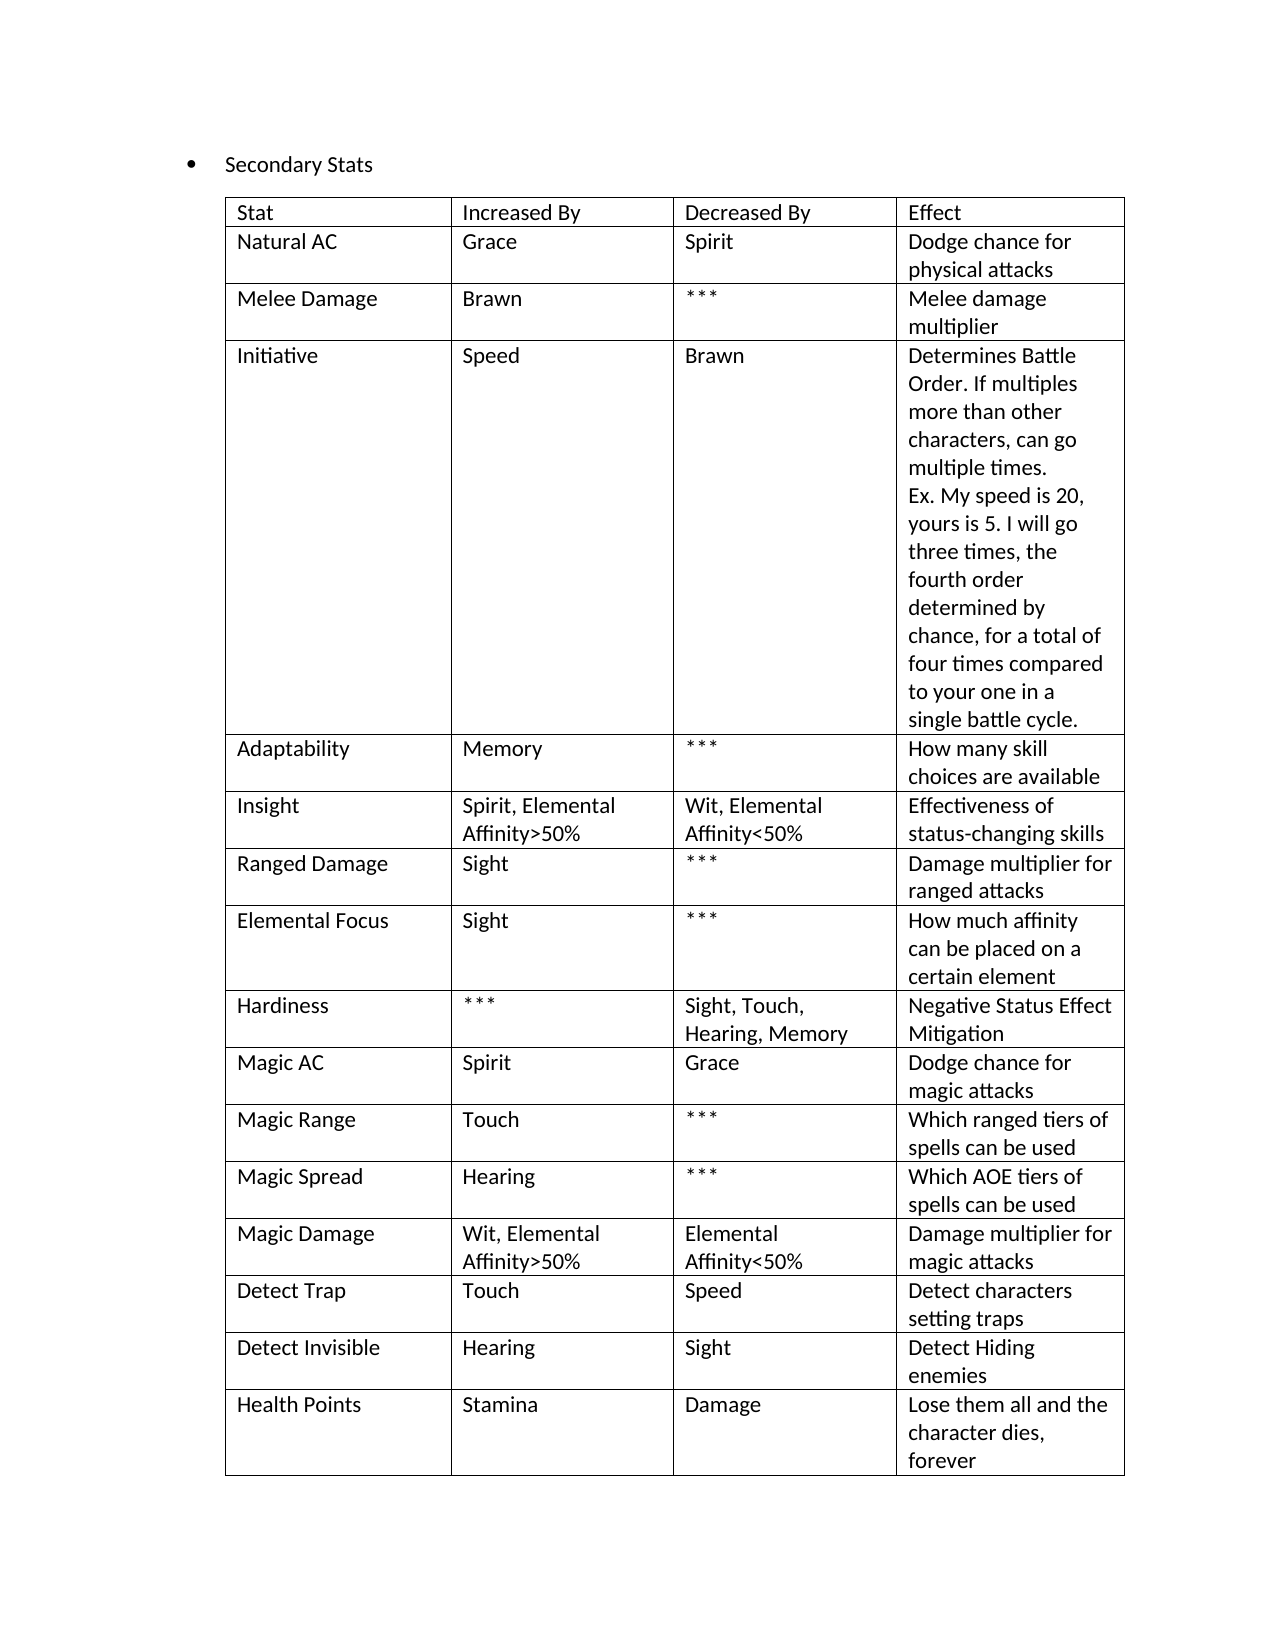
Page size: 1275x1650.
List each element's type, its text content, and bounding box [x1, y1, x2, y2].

table_cell *** [674, 849, 896, 905]
table_cell Sight [452, 906, 673, 990]
table_cell Speed [452, 341, 673, 733]
table_cell Lose them all and the character dies, forever [897, 1390, 1124, 1474]
table_cell Hearing [452, 1333, 673, 1389]
table_cell Hearing [452, 1162, 673, 1218]
table_cell *** [674, 735, 896, 791]
table_cell Magic Range [226, 1105, 451, 1161]
table_cell Speed [674, 1276, 896, 1332]
table_cell Spirit [674, 227, 896, 283]
table_cell Detect Trap [226, 1276, 451, 1332]
table_cell How much affinity can be placed on a certain element [897, 906, 1124, 990]
table_cell *** [674, 906, 896, 990]
table_cell Sight [674, 1333, 896, 1389]
table_cell Elemental Focus [226, 906, 451, 990]
table_cell Sight [452, 849, 673, 905]
table_cell Damage multiplier for magic attacks [897, 1219, 1124, 1275]
table_cell Which ranged tiers of spells can be used [897, 1105, 1124, 1161]
table_cell Insight [226, 792, 451, 848]
table_cell *** [674, 284, 896, 340]
table_cell Damage multiplier for ranged attacks [897, 849, 1124, 905]
table_cell Touch [452, 1276, 673, 1332]
table_cell How many skill choices are available [897, 735, 1124, 791]
table_cell Memory [452, 735, 673, 791]
table_cell Detect Hiding enemies [897, 1333, 1124, 1389]
table_cell Brawn [674, 341, 896, 733]
table_cell Magic Spread [226, 1162, 451, 1218]
table_cell Brawn [452, 284, 673, 340]
table_cell *** [674, 1105, 896, 1161]
table_cell Effectiveness of status-changing skills [897, 792, 1124, 848]
table_cell *** [674, 1162, 896, 1218]
table_cell Initiative [226, 341, 451, 733]
table_cell Adaptability [226, 735, 451, 791]
list Secondary Stats [187, 150, 1125, 178]
table_cell Magic AC [226, 1048, 451, 1104]
table_cell Spirit, Elemental Affinity>50% [452, 792, 673, 848]
table_cell Damage [674, 1390, 896, 1474]
table_header Effect [897, 198, 1124, 226]
table_cell Elemental Affinity<50% [674, 1219, 896, 1275]
table_cell Dodge chance for physical attacks [897, 227, 1124, 283]
table_cell Wit, Elemental Affinity<50% [674, 792, 896, 848]
table_header Increased By [452, 198, 673, 226]
table_cell Ranged Damage [226, 849, 451, 905]
table_cell Determines Battle Order. If multiples more than other characters, can go multiple times. Ex. My speed is 20, yours is 5. I will go three times, the fourth order determined by chance, for a total of four times compared to your one in a single battle cycle. [897, 341, 1124, 733]
table_cell Sight, Touch, Hearing, Memory [674, 991, 896, 1047]
table_cell Dodge chance for magic attacks [897, 1048, 1124, 1104]
table_cell Magic Damage [226, 1219, 451, 1275]
table_cell Melee damage multiplier [897, 284, 1124, 340]
table_header Stat [226, 198, 451, 226]
table_cell Touch [452, 1105, 673, 1161]
table_cell Which AOE tiers of spells can be used [897, 1162, 1124, 1218]
table_cell Stamina [452, 1390, 673, 1474]
table_cell Negative Status Effect Mitigation [897, 991, 1124, 1047]
table_cell Hardiness [226, 991, 451, 1047]
table_cell Wit, Elemental Affinity>50% [452, 1219, 673, 1275]
table_cell Detect Invisible [226, 1333, 451, 1389]
table_cell *** [452, 991, 673, 1047]
table_cell Detect characters setting traps [897, 1276, 1124, 1332]
table_cell Spirit [452, 1048, 673, 1104]
table_cell Natural AC [226, 227, 451, 283]
table_header Decreased By [674, 198, 896, 226]
table_cell Health Points [226, 1390, 451, 1474]
table_cell Grace [452, 227, 673, 283]
table_cell Melee Damage [226, 284, 451, 340]
table_cell Grace [674, 1048, 896, 1104]
